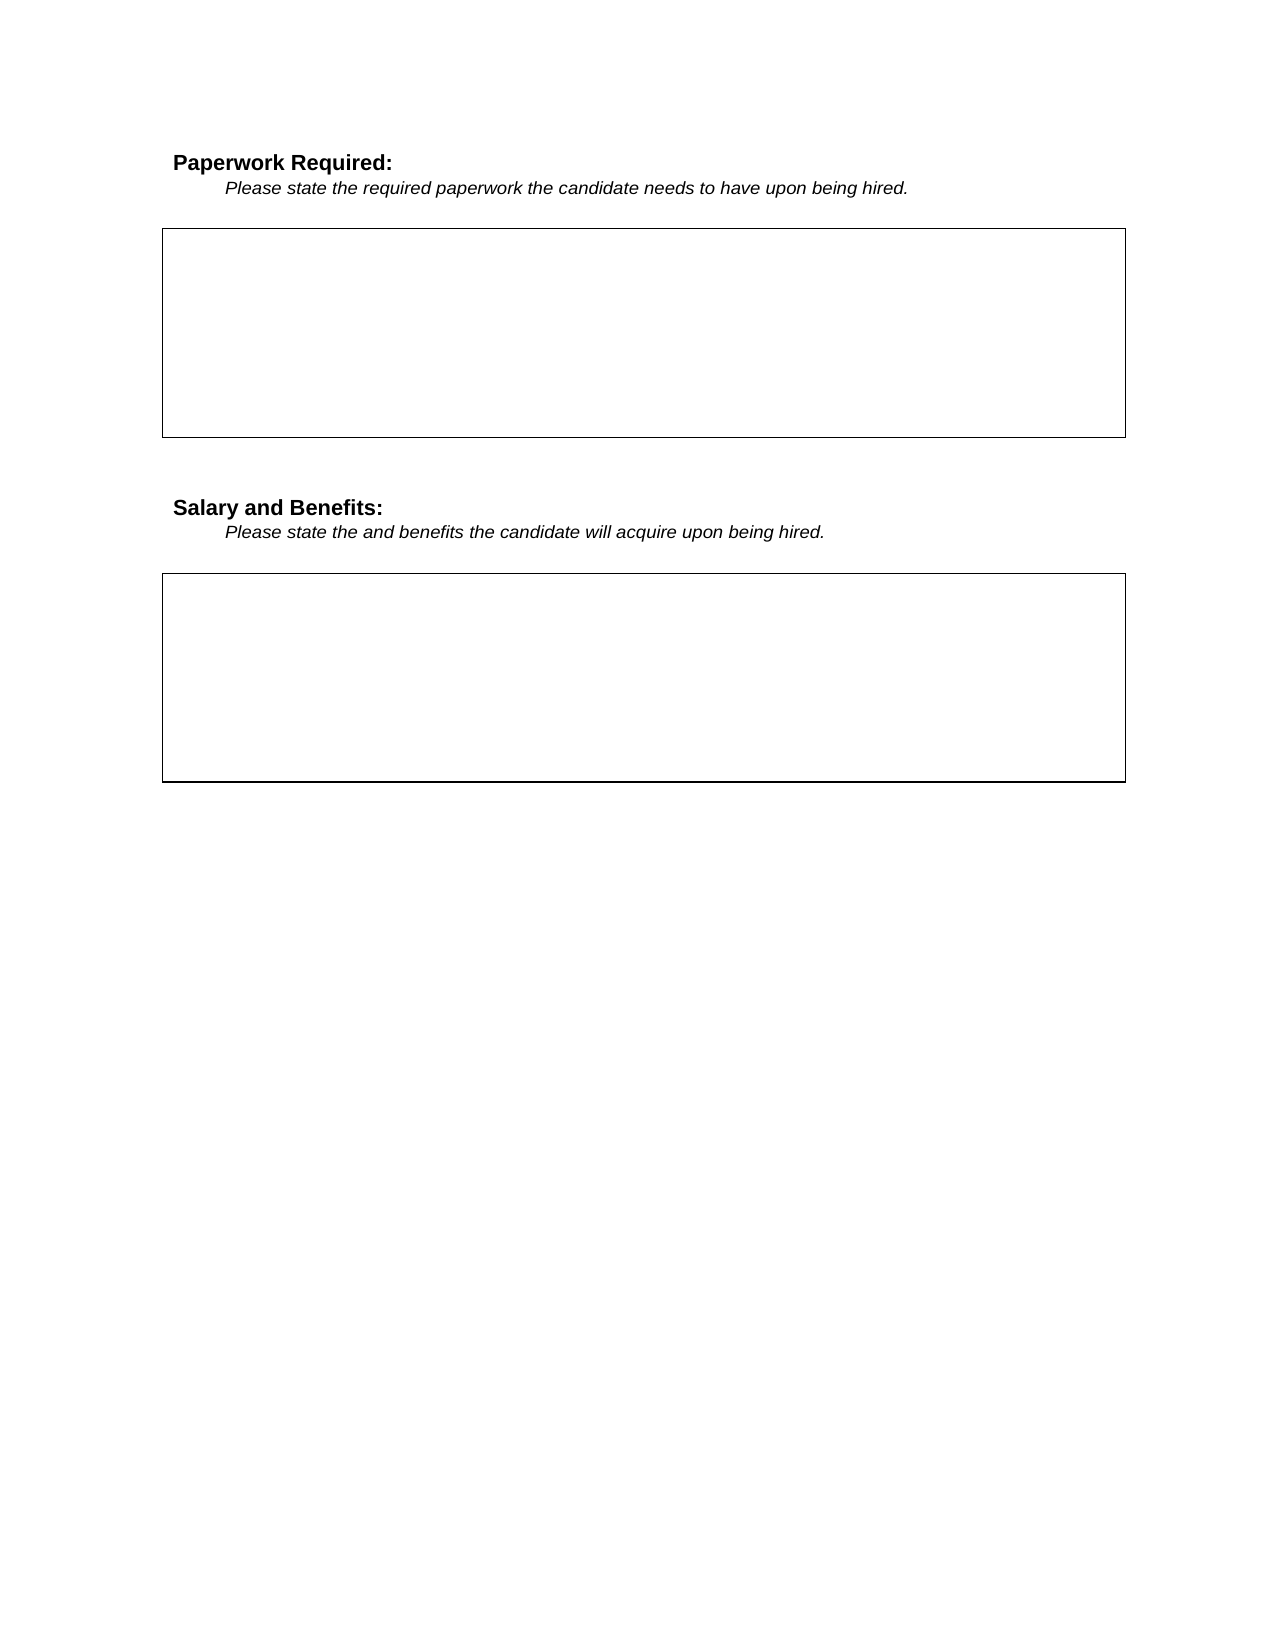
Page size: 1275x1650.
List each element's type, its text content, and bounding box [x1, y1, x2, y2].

text Please state the required paperwork the candidate needs to have upon being hired. [225, 177, 1125, 198]
subtitle Paperwork Required: [173, 150, 1125, 175]
subtitle Salary and Benefits: [173, 494, 1125, 520]
text Please state the and benefits the candidate will acquire upon being hired. [225, 522, 1125, 542]
